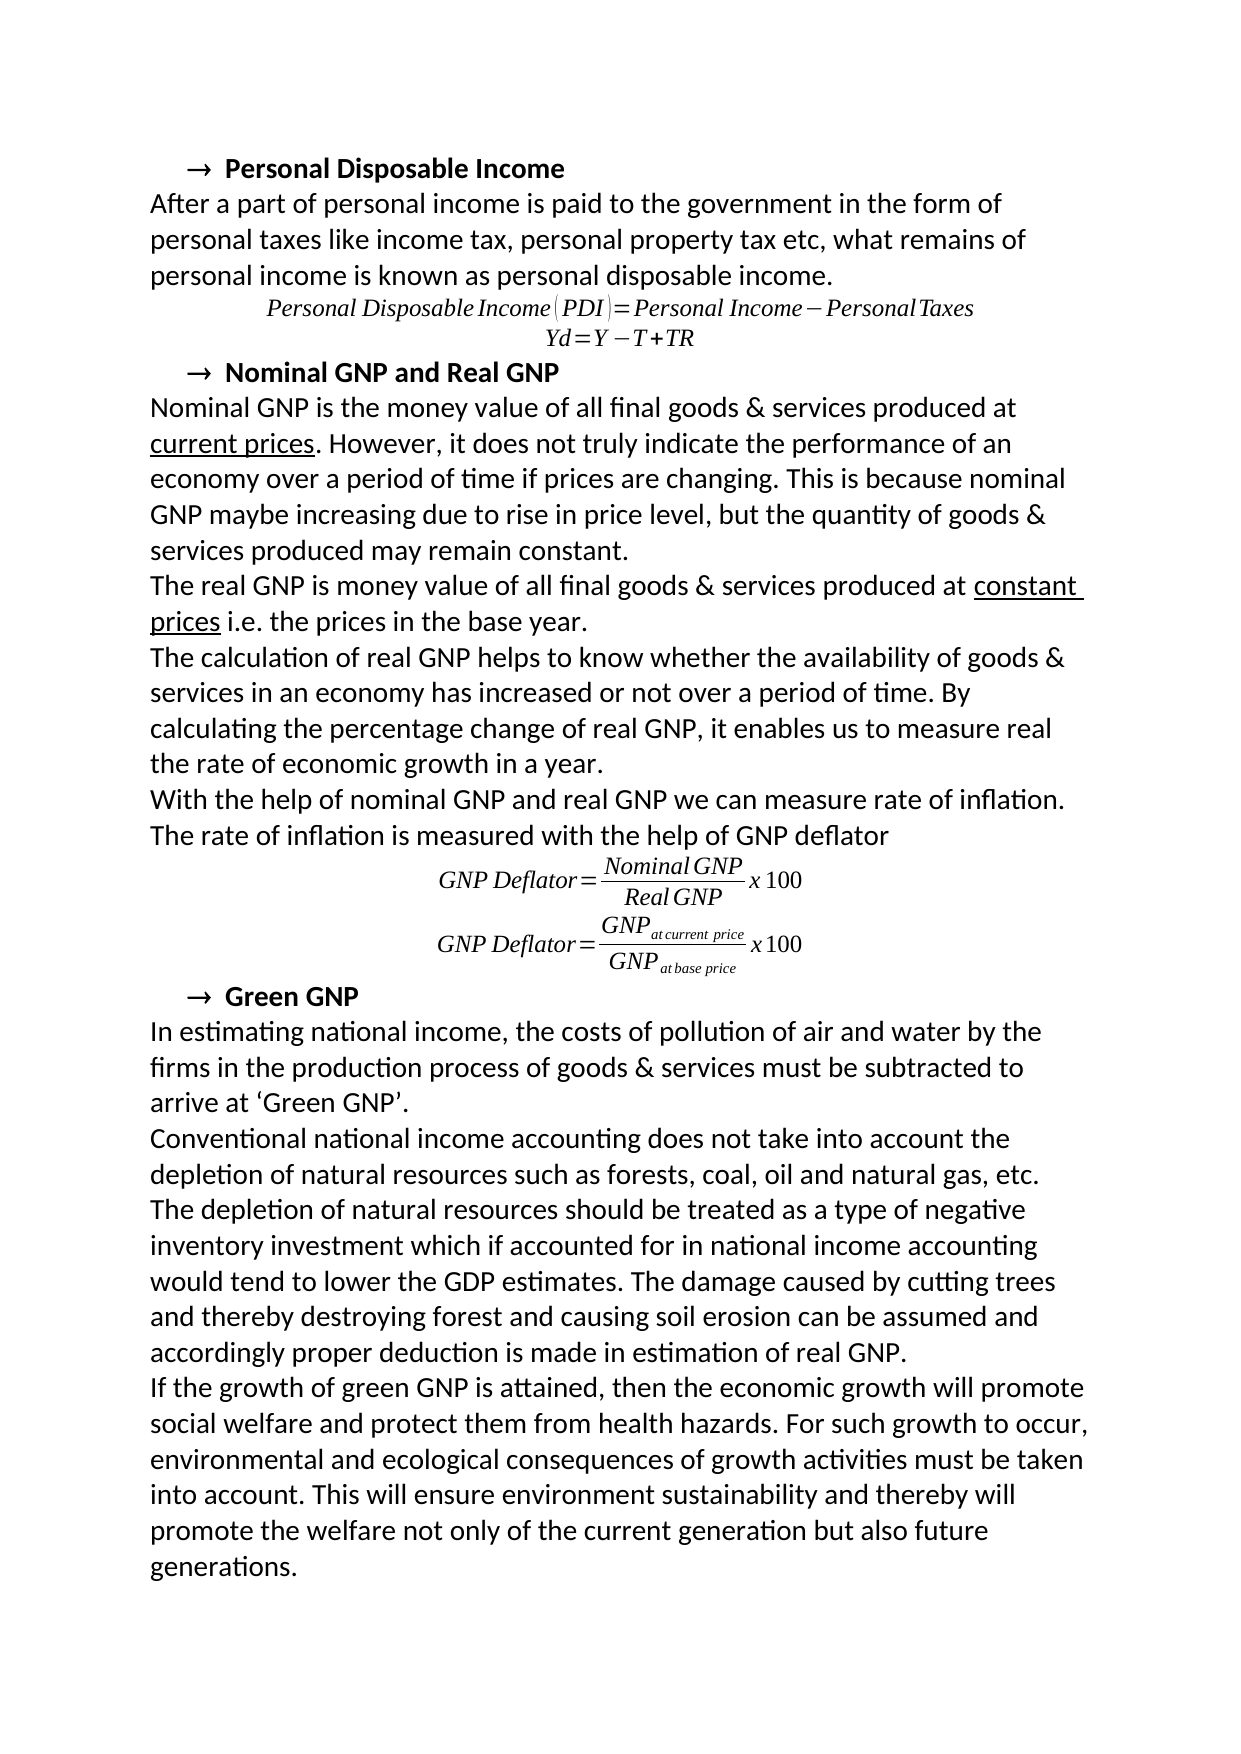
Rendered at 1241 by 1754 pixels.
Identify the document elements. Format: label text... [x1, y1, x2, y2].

list Green GNP [187, 978, 1090, 1013]
text If the growth of green GNP is attained, then the economic growth will promote social welfare and protect them from health hazards. For such growth to occur, environmental and ecological consequences of growth activities must be taken into account. This will ensure environment sustainability and thereby will promote the welfare not only of the current generation but also future generations. [150, 1369, 1090, 1583]
text Conventional national income accounting does not take into account the depletion of natural resources such as forests, coal, oil and natural gas, etc. The depletion of natural resources should be treated as a type of negative inventory investment which if accounted for in national income accounting would tend to lower the GDP estimates. The damage caused by cutting trees and thereby destroying forest and causing soil erosion can be assumed and accordingly proper deduction is made in estimation of real GNP. [150, 1120, 1090, 1369]
text After a part of personal income is paid to the government in the form of personal taxes like income tax, personal property tax etc, what remains of personal income is known as personal disposable income. [150, 186, 1090, 292]
text The calculation of real GNP helps to know whether the availability of goods & services in an economy has increased or not over a period of time. By calculating the percentage change of real GNP, it enables us to measure real the rate of economic growth in a year. [150, 639, 1090, 781]
list Nominal GNP and Real GNP [187, 354, 1090, 389]
text The real GNP is money value of all final goods & services produced at constant prices i.e. the prices in the base year. [150, 567, 1090, 639]
list Personal Disposable Income [187, 150, 1090, 186]
text With the help of nominal GNP and real GNP we can measure rate of inflation. The rate of inflation is measured with the help of GNP deflator [150, 781, 1090, 852]
text In estimating national income, the costs of pollution of air and water by the firms in the production process of goods & services must be subtracted to arrive at ‘Green GNP’. [150, 1013, 1090, 1120]
text Nominal GNP is the money value of all final goods & services produced at current prices. However, it does not truly indicate the performance of an economy over a period of time if prices are changing. This is because nominal GNP maybe increasing due to rise in price level, but the quantity of goods & services produced may remain constant. [150, 389, 1090, 567]
